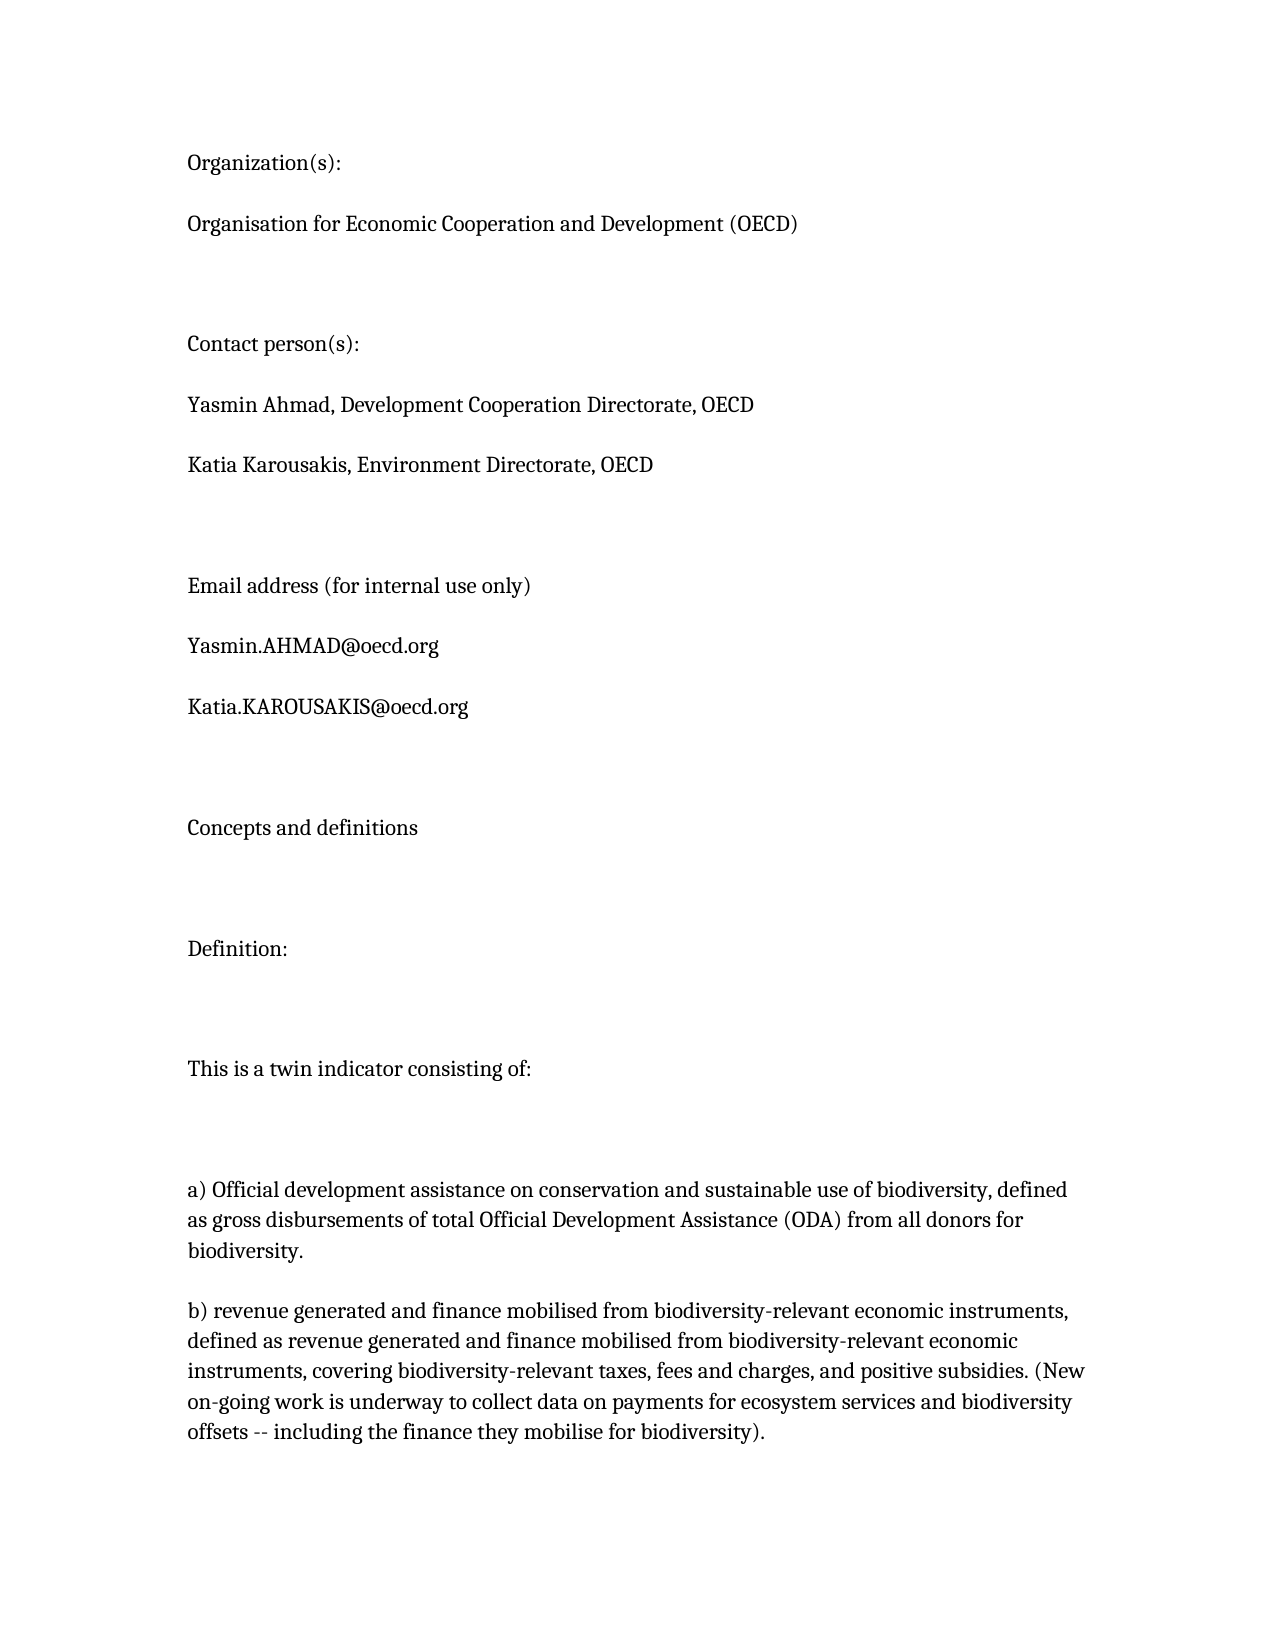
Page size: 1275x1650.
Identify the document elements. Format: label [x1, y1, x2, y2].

text [187, 150, 1087, 1475]
